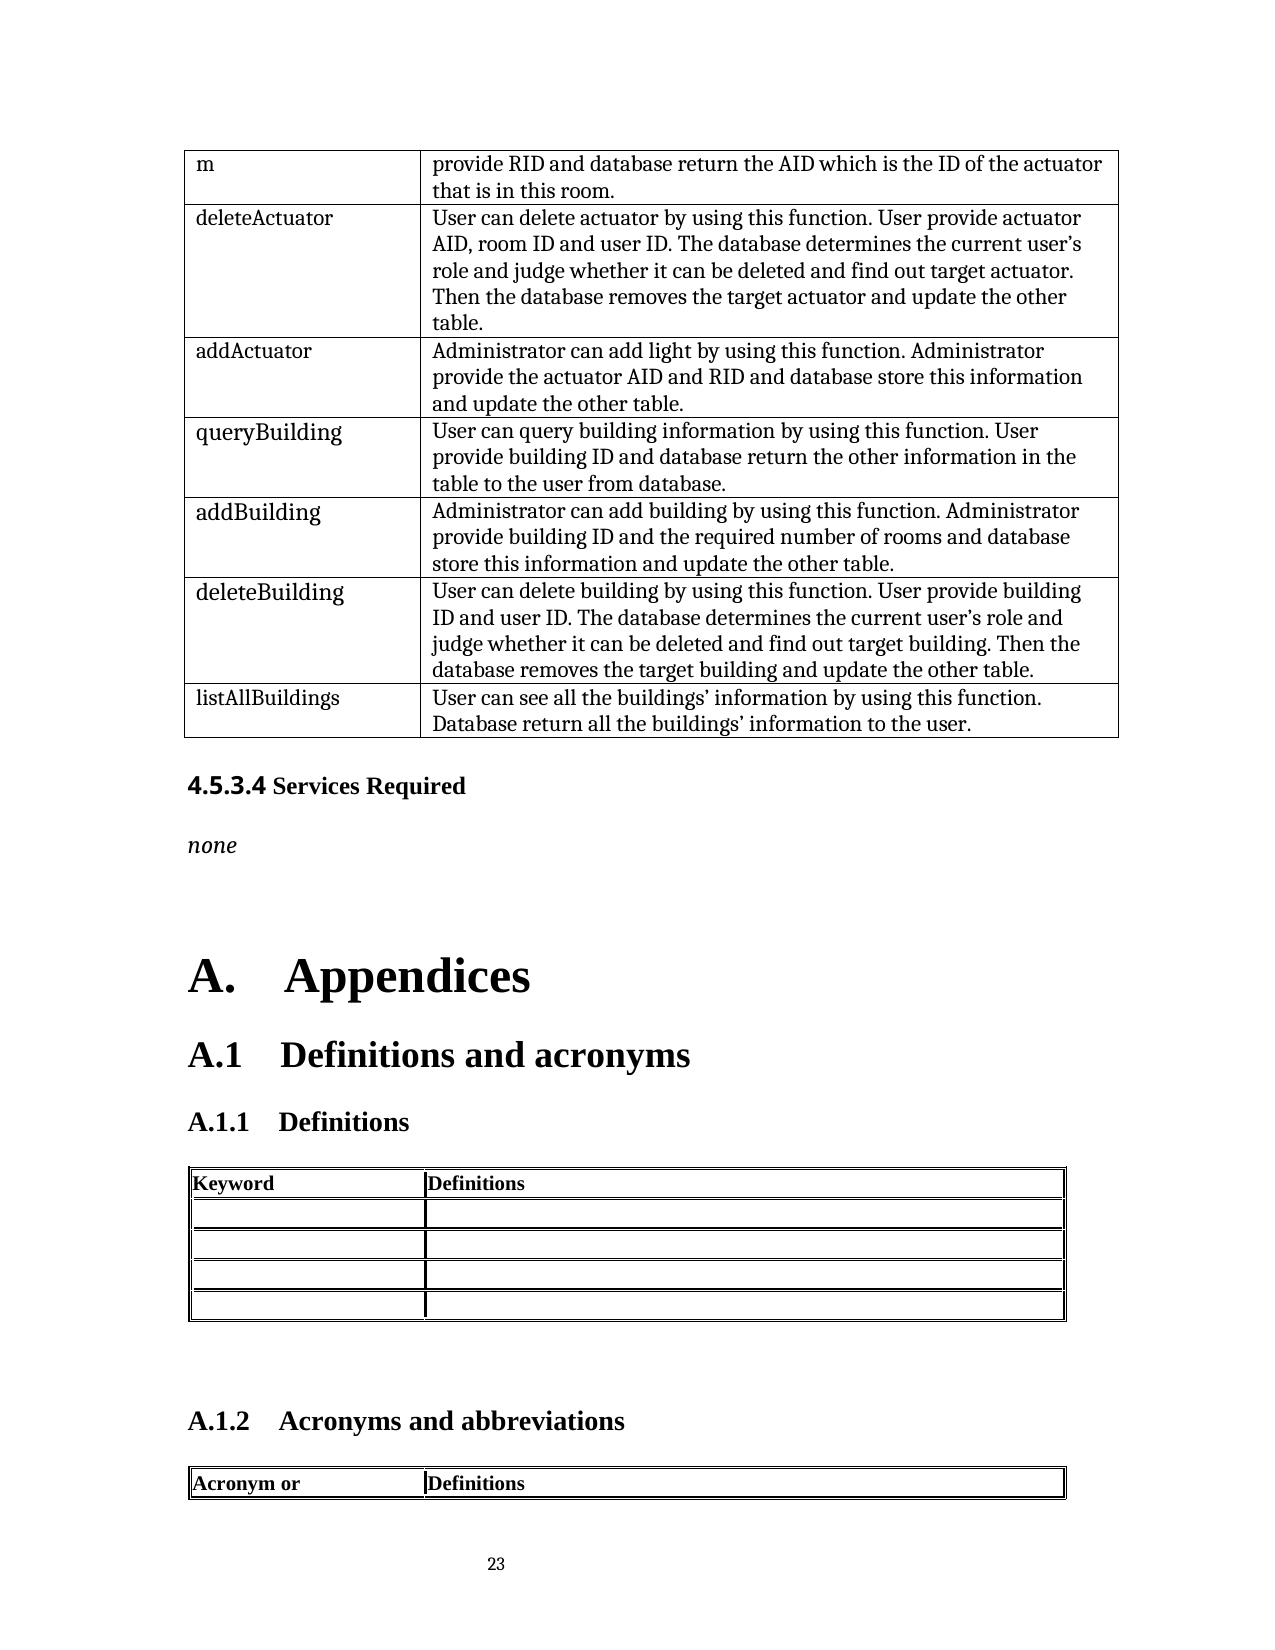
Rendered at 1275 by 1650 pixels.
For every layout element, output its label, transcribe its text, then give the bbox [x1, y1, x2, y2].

table_cell Administrator can add building by using this function. Administrator provide building ID and the required number of rooms and database store this information and update the other table. [421, 498, 1118, 577]
table_header Keyword [192, 1168, 425, 1197]
text none [187, 831, 1087, 859]
table_header Definitions [425, 1469, 1063, 1496]
table_cell [427, 1227, 1064, 1258]
table_cell deleteActuator [185, 205, 420, 337]
table_cell addBuilding [185, 498, 420, 577]
subtitle A.1 Definitions and acronyms [187, 1033, 1087, 1076]
table_cell [190, 1197, 425, 1227]
table_cell User can delete building by using this function. User provide building ID and user ID. The database determines the current user’s role and judge whether it can be deleted and find out target building. Then the database removes the target building and update the other table. [421, 578, 1118, 683]
table_cell [425, 1288, 1064, 1318]
table_cell Administrator can add light by using this function. Administrator provide the actuator AID and RID and database store this information and update the other table. [421, 338, 1118, 417]
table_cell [185, 151, 420, 204]
subtitle 4.5.3.4 Services Required [187, 767, 1087, 801]
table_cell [421, 151, 1118, 204]
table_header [190, 1467, 425, 1496]
table_header Definitions [425, 1170, 1063, 1197]
table_cell queryBuilding [185, 418, 420, 497]
table_cell [192, 1288, 425, 1318]
table_cell [190, 1258, 425, 1288]
subtitle A.1.2 Acronyms and abbreviations [187, 1404, 1087, 1437]
table_cell User can query building information by using this function. User provide building ID and database return the other information in the table to the user from database. [421, 418, 1118, 497]
subtitle A.1.1 Definitions [187, 1105, 1087, 1137]
table_cell deleteBuilding [185, 578, 420, 683]
table_cell [425, 1197, 1065, 1227]
subtitle A. Appendices [187, 946, 1087, 1003]
table_cell User can delete actuator by using this function. User provide actuator AID, room ID and user ID. The database determines the current user’s role and judge whether it can be deleted and find out target actuator. Then the database removes the target actuator and update the other table. [421, 205, 1118, 337]
table_cell User can see all the buildings’ information by using this function. Database return all the buildings’ information to the user. [421, 684, 1118, 737]
table_cell addActuator [185, 338, 420, 417]
table_cell [425, 1258, 1065, 1288]
table_cell listAllBuildings [185, 684, 420, 737]
table_cell [192, 1227, 424, 1258]
